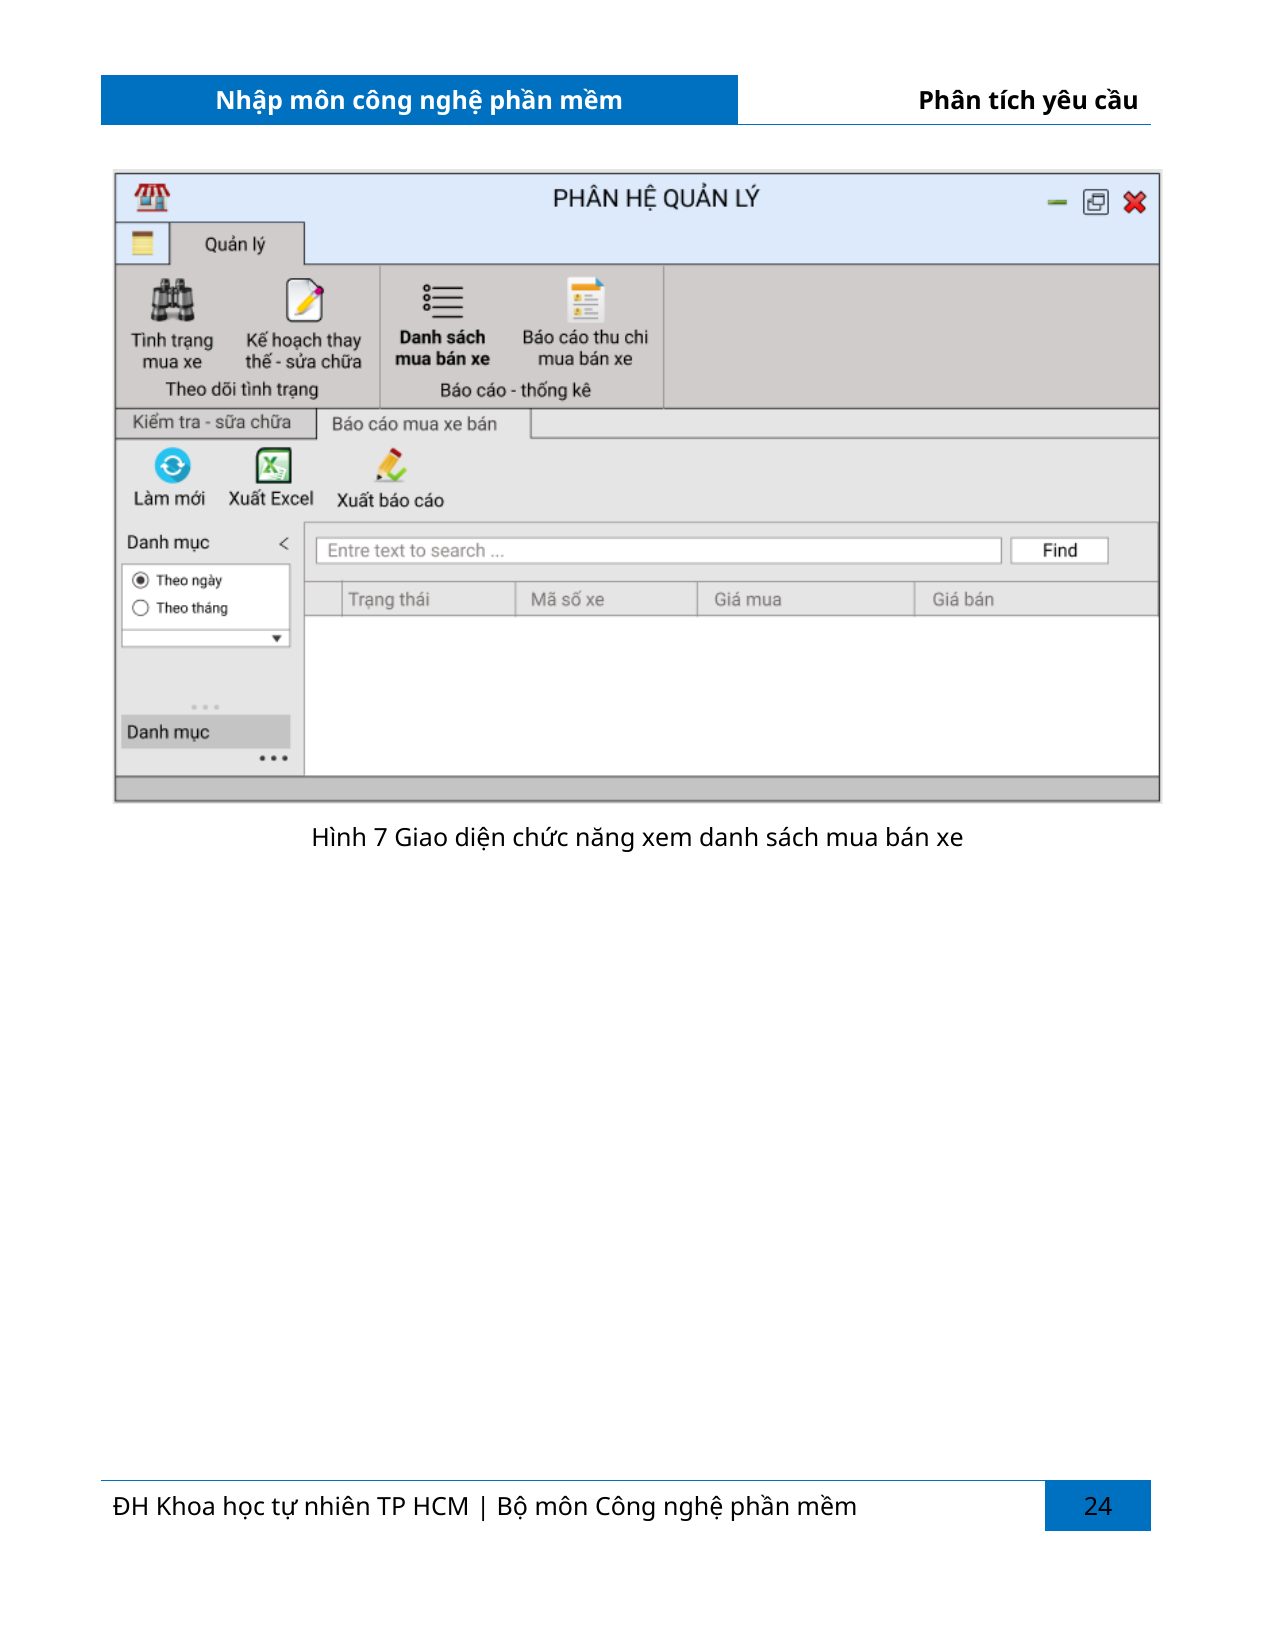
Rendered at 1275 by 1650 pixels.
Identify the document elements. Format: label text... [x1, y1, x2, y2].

text Hình 7 Giao diện chức năng xem danh sách mua bán xe [112, 819, 1162, 853]
picture [112, 169, 1163, 804]
